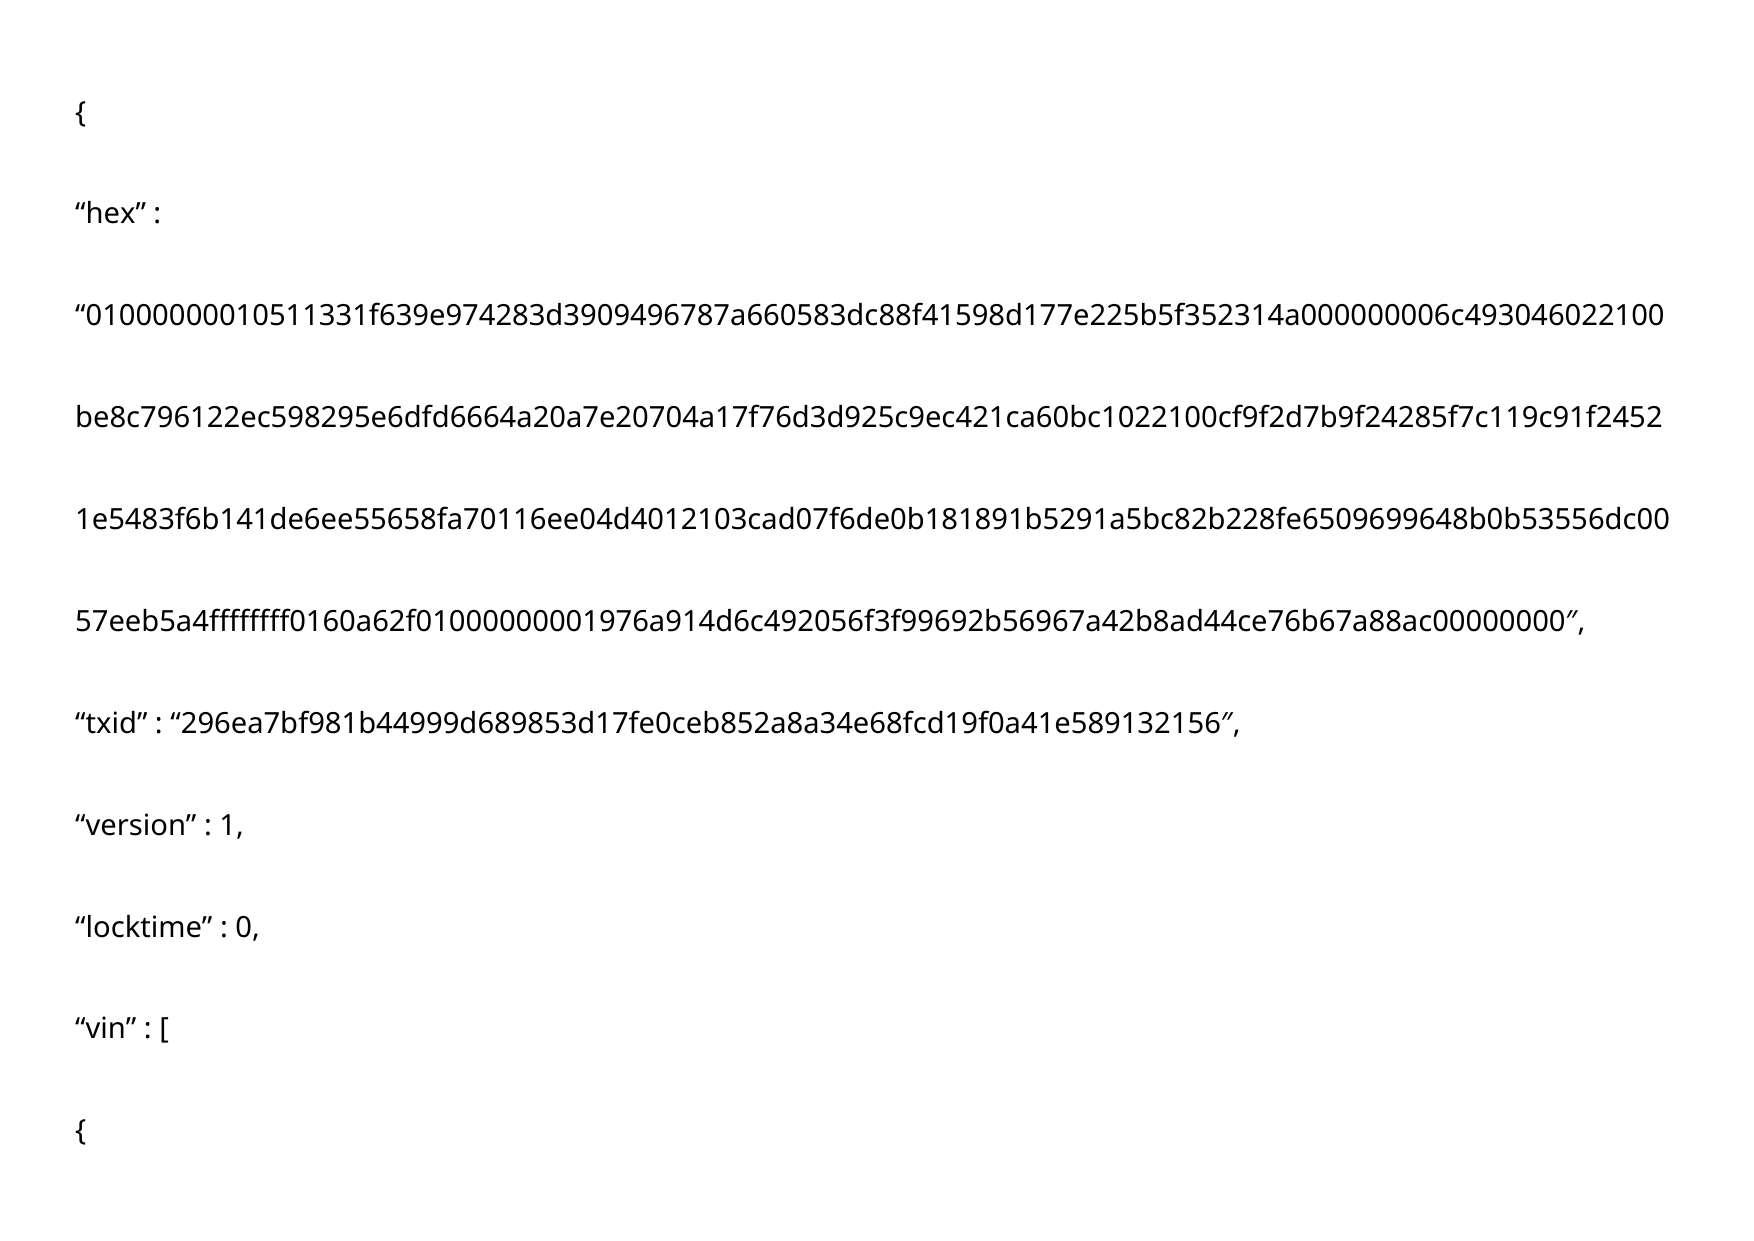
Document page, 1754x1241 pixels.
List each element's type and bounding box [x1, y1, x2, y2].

text [75, 77, 1679, 1163]
